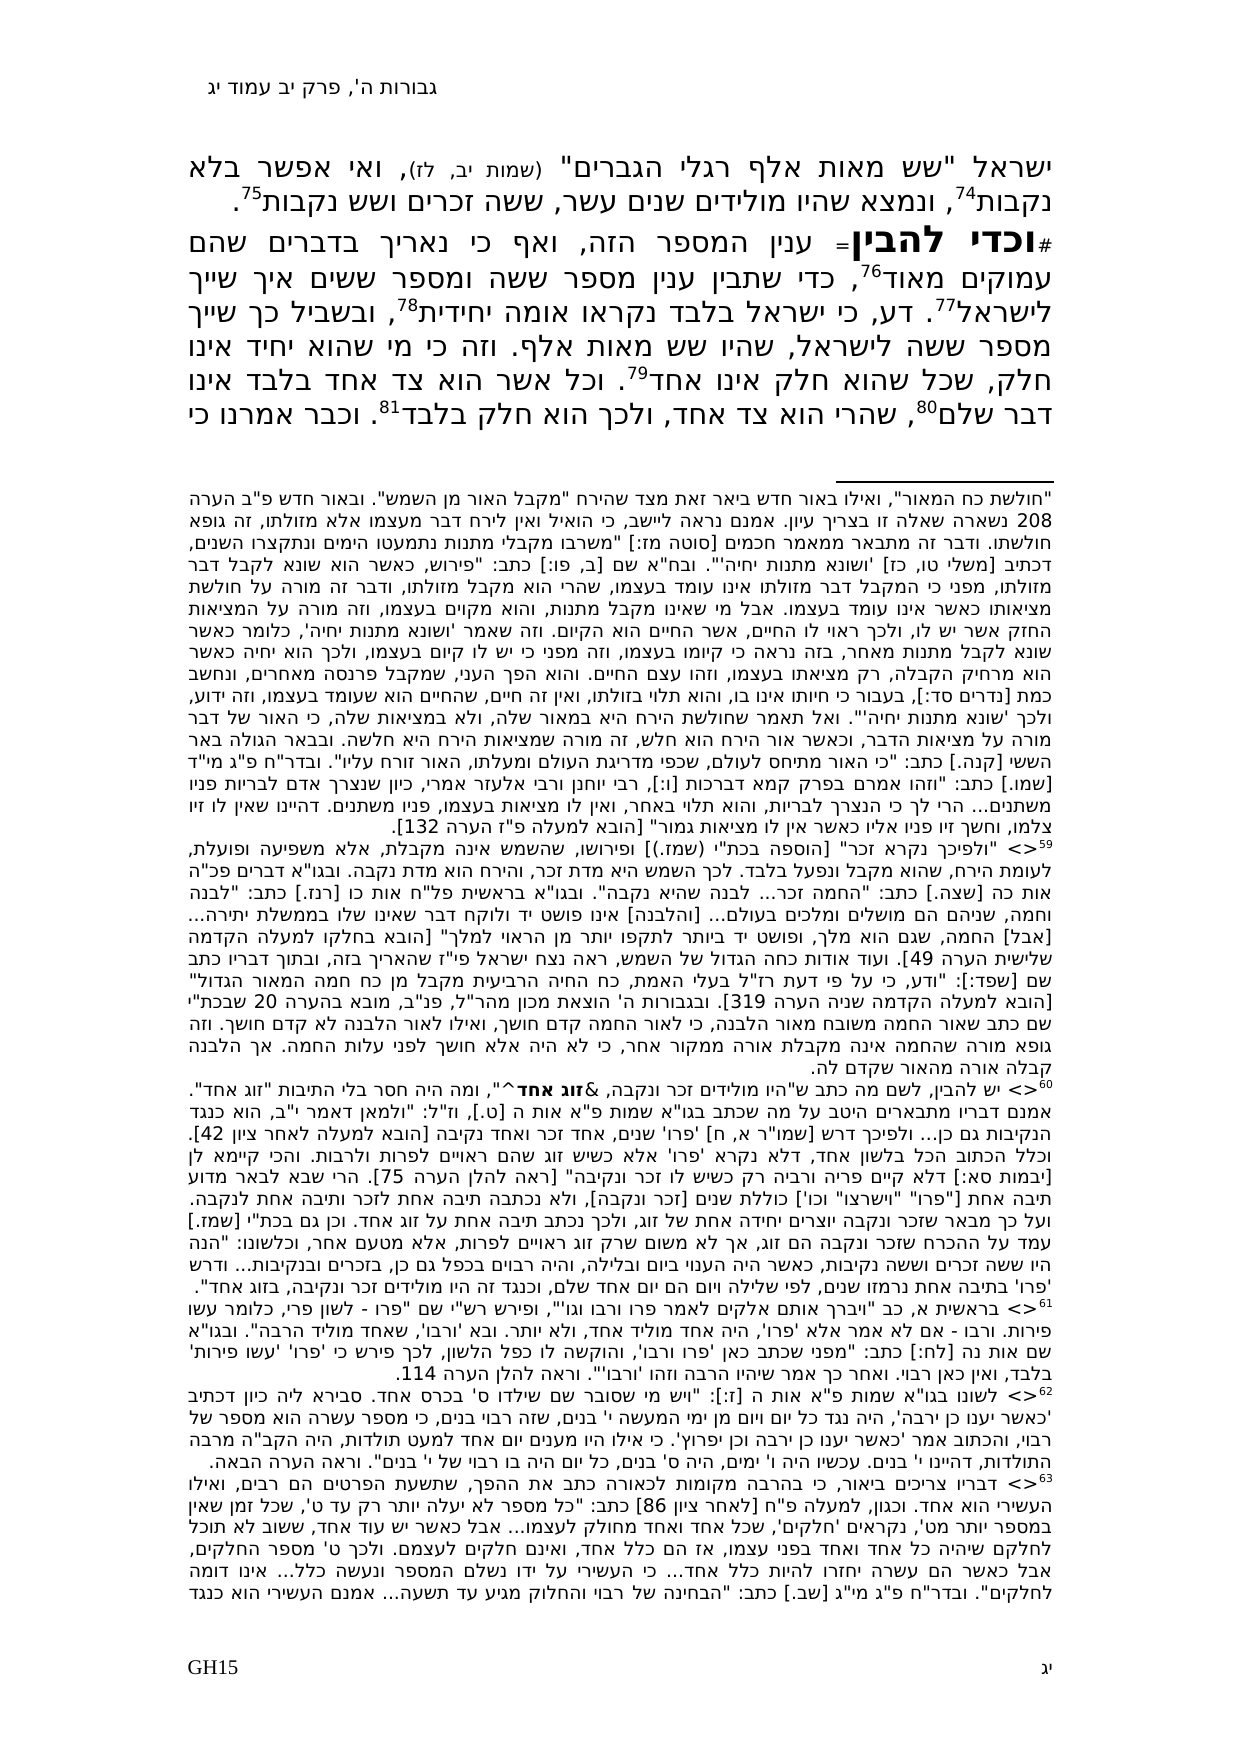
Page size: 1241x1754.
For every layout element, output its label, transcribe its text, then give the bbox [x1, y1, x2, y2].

text #וכדי להבין= ענין המספר הזה, ואף כי נאריך בדברים שהם עמוקים מאוד, כדי שתבין ענין מספר ששה ומספר ששים איך שייך לישראל. דע, כי ישראל בלבד נקראו אומה יחידית, ובשביל כך שייך מספר ששה לישראל, שהיו שש מאות אלף. וזה כי מי שהוא יחיד אינו חלק, שכל שהוא חלק אינו אחד. וכל אשר הוא צד אחד בלבד אינו דבר שלם, שהרי הוא צד אחד, ולכך הוא חלק בלבד. וכבר אמרנו כי אשר הוא חלק, אינו אחד. וכאשר יש כל* הצדדין, שהם ששה צדדין, אז אין כאן חלק כלל, והוא כולל הכל, שיש בו שש צדדין, ובזה היה* אחד לגמרי. ולפיכך יבא מלכות שמים בשש תיבות; "שמע ישראל ה' אלקינו ה' אחד" (דברים ו, ד). וזה מפני שאנו מודים שהוא יחיד בכל הצדדין. והצדדין הם מחולקים זה מזה, עד שיש לחשוב שיש כאן שניות מצד הצדדין. וכאשר הוא יחיד מושל בכל הצדדין הששה, שהם חלוק המציאות, בזה תדע שהוא יתברך אחד, שאין כאן צד אחר כלל*. [187, 218, 1053, 431]
text #ולמאן דאמר ס'=, סבר כי המספר שהוא שייך לישראל הוא ס'. כי כאשר הזכירו חכמים מספר יוצאי מצרים, אמרו "ששים רבוא", וזה המורגל בפי חכמים. וכנגד זה הפרט הוא ששים, כי זה המספר שהוא ששים הוא שייך לישראל. ומי שסובר י"ב, סובר כי בודאי היו ישראל "שש מאות אלף רגלי הגברים" (שמות יב, לז), ואי אפשר בלא נקבות, ונמצא שהיו מולידים שנים עשר, ששה זכרים ושש נקבות. [187, 150, 1053, 218]
